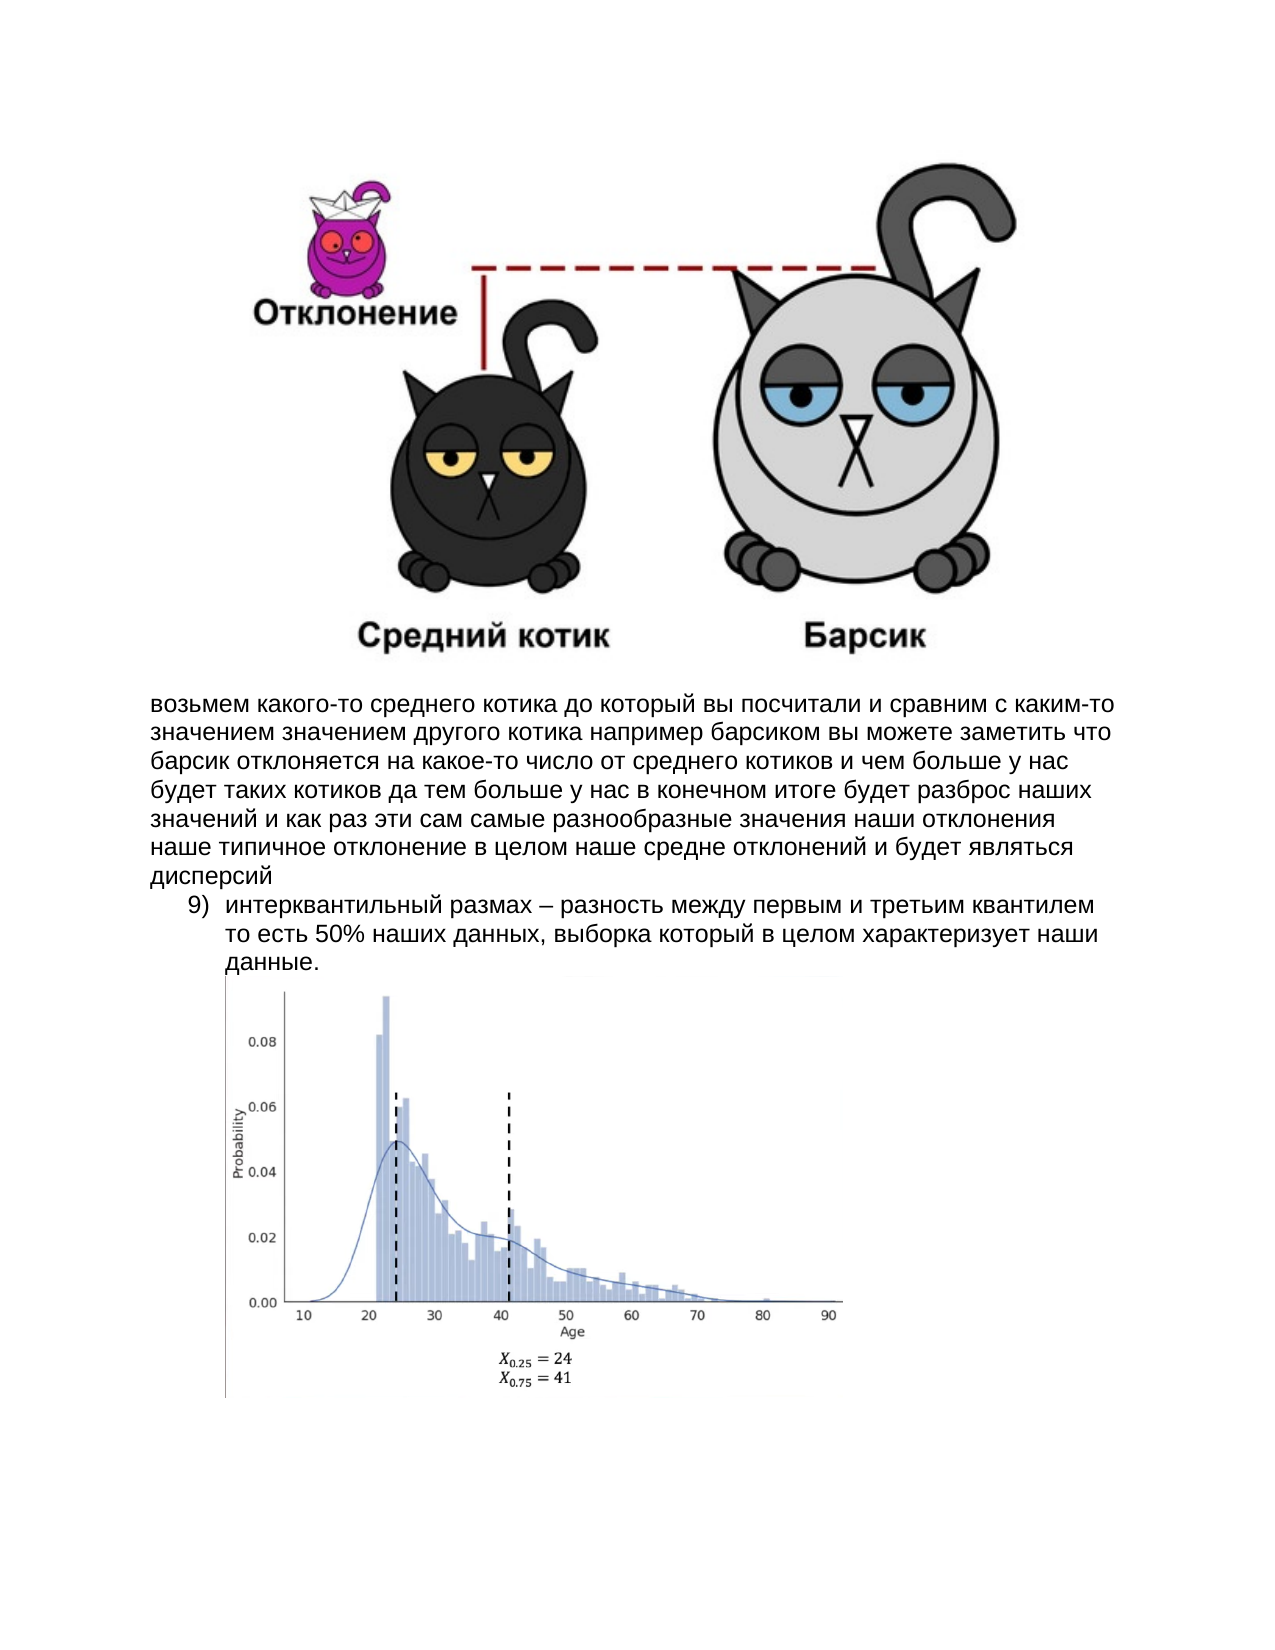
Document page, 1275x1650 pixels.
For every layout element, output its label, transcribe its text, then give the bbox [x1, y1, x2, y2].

list то есть 50% наших данных, выборка который в целом характеризует наши данные. [225, 919, 1125, 976]
list интерквантильный размах – разность между первым и третьим квантилем [187, 890, 1125, 919]
picture [225, 976, 843, 1398]
picture [225, 150, 1148, 670]
text возьмем какого-то среднего котика до который вы посчитали и сравним с каким-то значением значением другого котика например барсиком вы можете заметить что барсик отклоняется на какое-то число от среднего котиков и чем больше у нас будет таких котиков да тем больше у нас в конечном итоге будет разброс наших значений и как раз эти сам самые разнообразные значения наши отклонения наше типичное отклонение в целом наше средне отклонений и будет являться дисперсий [150, 689, 1125, 890]
